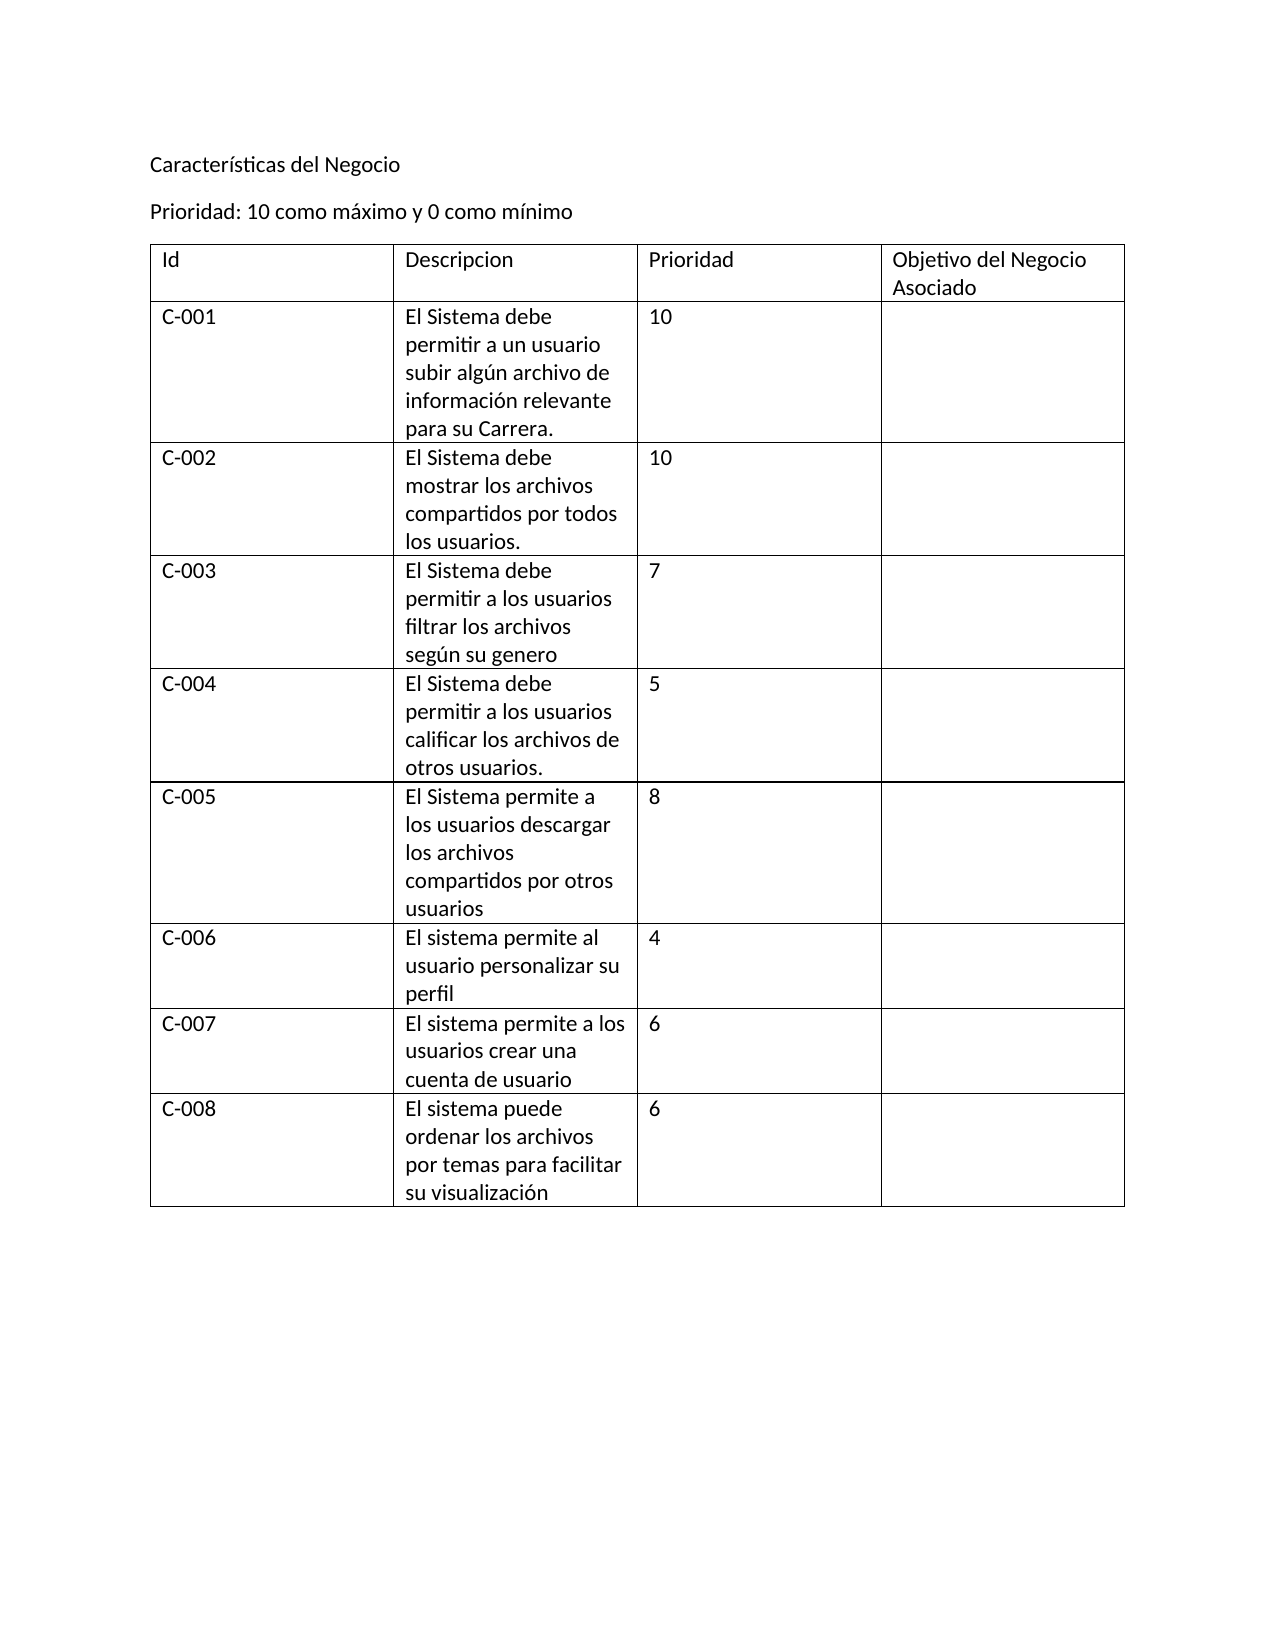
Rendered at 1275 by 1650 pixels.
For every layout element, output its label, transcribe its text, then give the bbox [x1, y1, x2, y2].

table_header Objetivo del Negocio Asociado [882, 245, 1124, 301]
table_cell C-005 [151, 783, 393, 922]
table_cell 10 [638, 302, 881, 442]
table_cell [882, 669, 1124, 781]
table_cell El Sistema permite a los usuarios descargar los archivos compartidos por otros usuarios [394, 783, 637, 922]
table_cell 4 [638, 924, 881, 1008]
table_cell [882, 302, 1124, 442]
table_cell C-008 [151, 1094, 393, 1206]
table_cell 7 [638, 556, 881, 668]
table_cell C-006 [151, 924, 393, 1008]
table_cell C-002 [151, 443, 393, 555]
table_cell C-001 [151, 302, 393, 442]
table_cell El Sistema debe permitir a los usuarios calificar los archivos de otros usuarios. [394, 669, 637, 781]
text Prioridad: 10 como máximo y 0 como mínimo [150, 197, 1125, 225]
table_cell El sistema permite a los usuarios crear una cuenta de usuario [394, 1009, 637, 1093]
table_cell [882, 1009, 1124, 1093]
table_cell El Sistema debe mostrar los archivos compartidos por todos los usuarios. [394, 443, 637, 555]
table_cell El Sistema debe permitir a un usuario subir algún archivo de información relevante para su Carrera. [394, 302, 637, 442]
table_cell 6 [638, 1094, 881, 1206]
table_cell [882, 556, 1124, 668]
table_cell 10 [638, 443, 881, 555]
table_cell El sistema puede ordenar los archivos por temas para facilitar su visualización [394, 1094, 637, 1206]
table_cell El sistema permite al usuario personalizar su perfil [394, 924, 637, 1008]
table_cell C-007 [151, 1009, 393, 1093]
text Características del Negocio [150, 150, 1125, 178]
table_header Descripcion [394, 245, 637, 301]
table_cell [882, 924, 1124, 1008]
table_cell [882, 783, 1124, 922]
table_cell C-004 [151, 669, 393, 781]
table_cell [882, 1094, 1124, 1206]
table_cell El Sistema debe permitir a los usuarios filtrar los archivos según su genero [394, 556, 637, 668]
table_cell 6 [638, 1009, 881, 1093]
table_cell 5 [638, 669, 881, 781]
table_cell [882, 443, 1124, 555]
table_cell 8 [638, 783, 881, 922]
table_cell C-003 [151, 556, 393, 668]
table_header Id [151, 245, 393, 301]
table_header Prioridad [638, 245, 881, 301]
